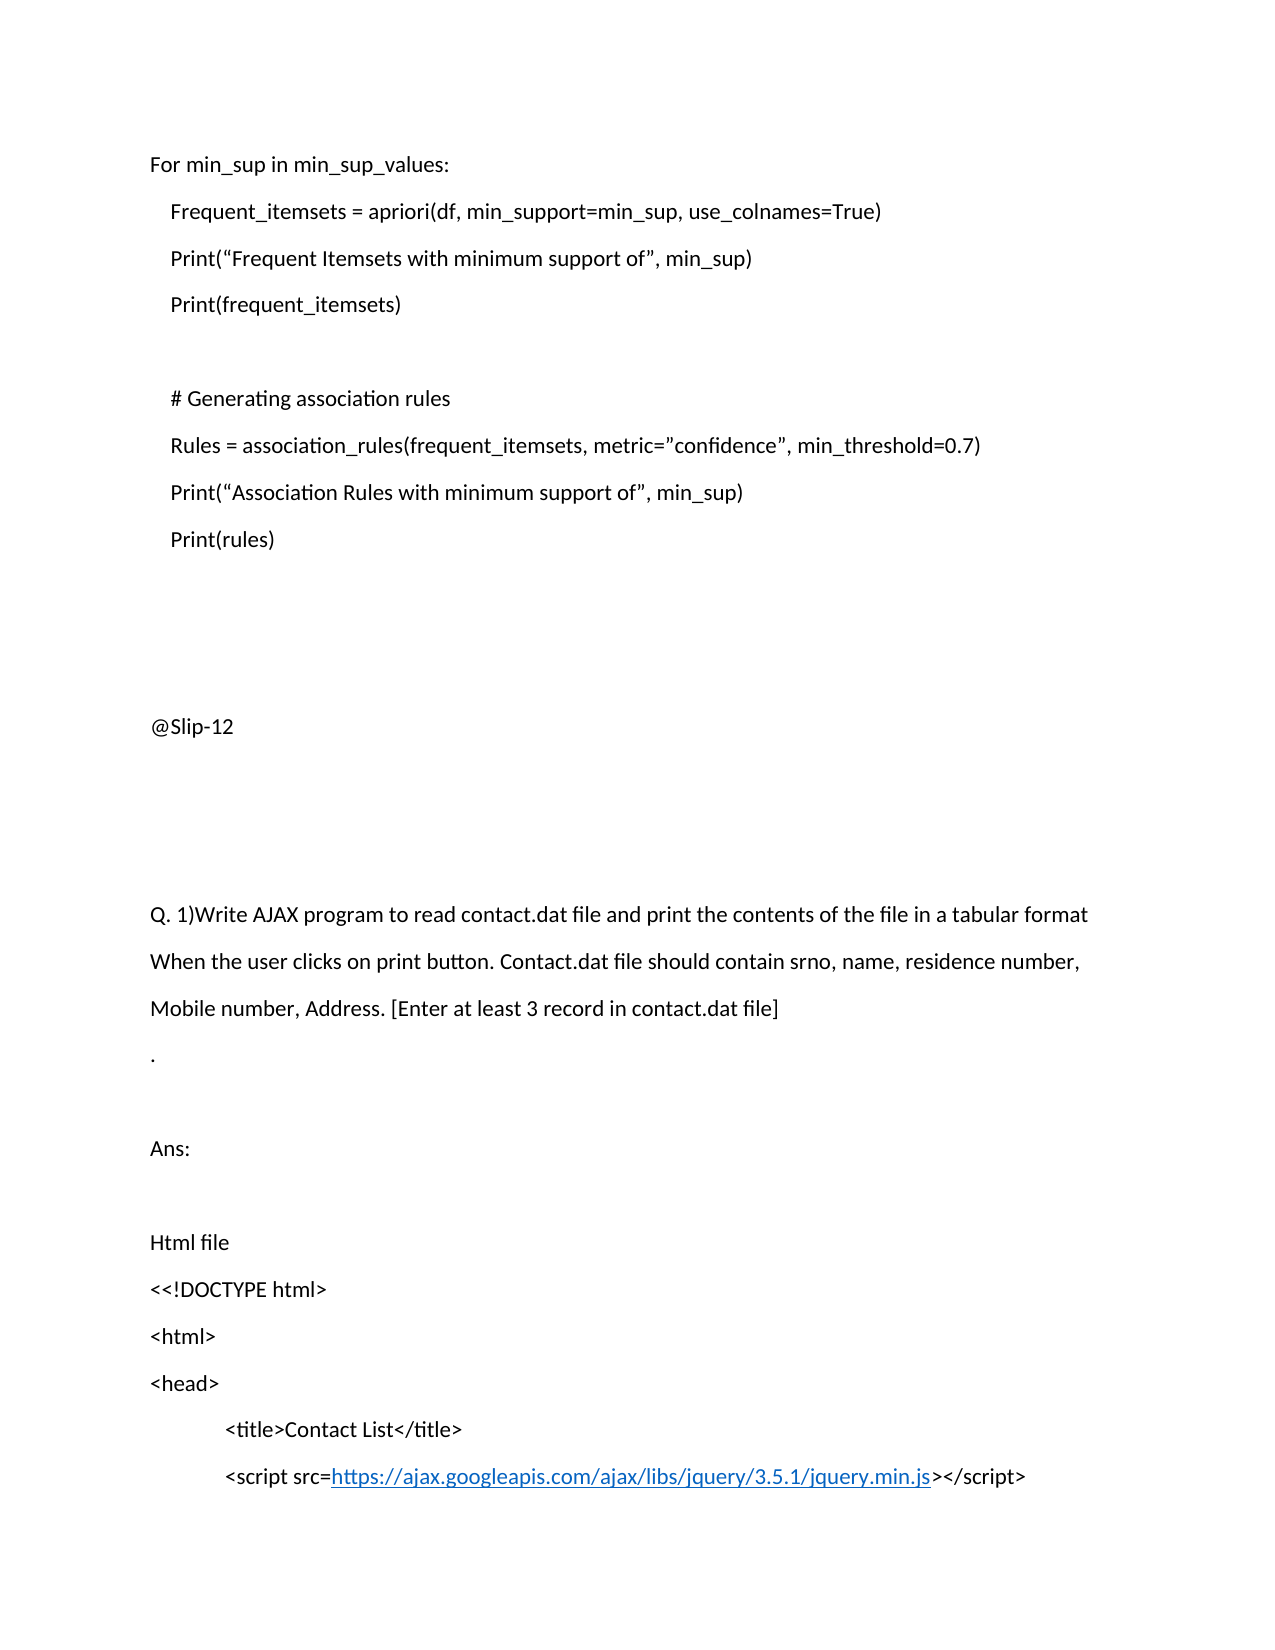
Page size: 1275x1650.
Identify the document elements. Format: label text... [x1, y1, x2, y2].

text Ans: [150, 1134, 1125, 1162]
text Frequent_itemsets = apriori(df, min_support=min_sup, use_colnames=True) [150, 197, 1125, 225]
text <html> [150, 1322, 1125, 1350]
text # Generating association rules [150, 384, 1125, 412]
text Q. 1)Write AJAX program to read contact.dat file and print the contents of the file in a tabular format [150, 900, 1125, 928]
text <<!DOCTYPE html> [150, 1275, 1125, 1303]
text <head> [150, 1369, 1125, 1397]
text Print(“Frequent Itemsets with minimum support of”, min_sup) [150, 244, 1125, 272]
text For min_sup in min_sup_values: [150, 150, 1125, 178]
text Print(frequent_itemsets) [150, 291, 1125, 319]
text Rules = association_rules(frequent_itemsets, metric=”confidence”, min_threshold=0.7) [150, 431, 1125, 459]
text <title>Contact List</title> [150, 1416, 1125, 1444]
text Mobile number, Address. [Enter at least 3 record in contact.dat file] [150, 994, 1125, 1022]
text Print(rules) [150, 525, 1125, 553]
text . [150, 1041, 1125, 1069]
text @Slip-12 [150, 712, 1125, 741]
text <script src=https://ajax.googleapis.com/ajax/libs/jquery/3.5.1/jquery.min.js></script> [150, 1462, 1125, 1491]
text Print(“Association Rules with minimum support of”, min_sup) [150, 478, 1125, 506]
text When the user clicks on print button. Contact.dat file should contain srno, name, residence number, [150, 947, 1125, 975]
text Html file [150, 1228, 1125, 1256]
